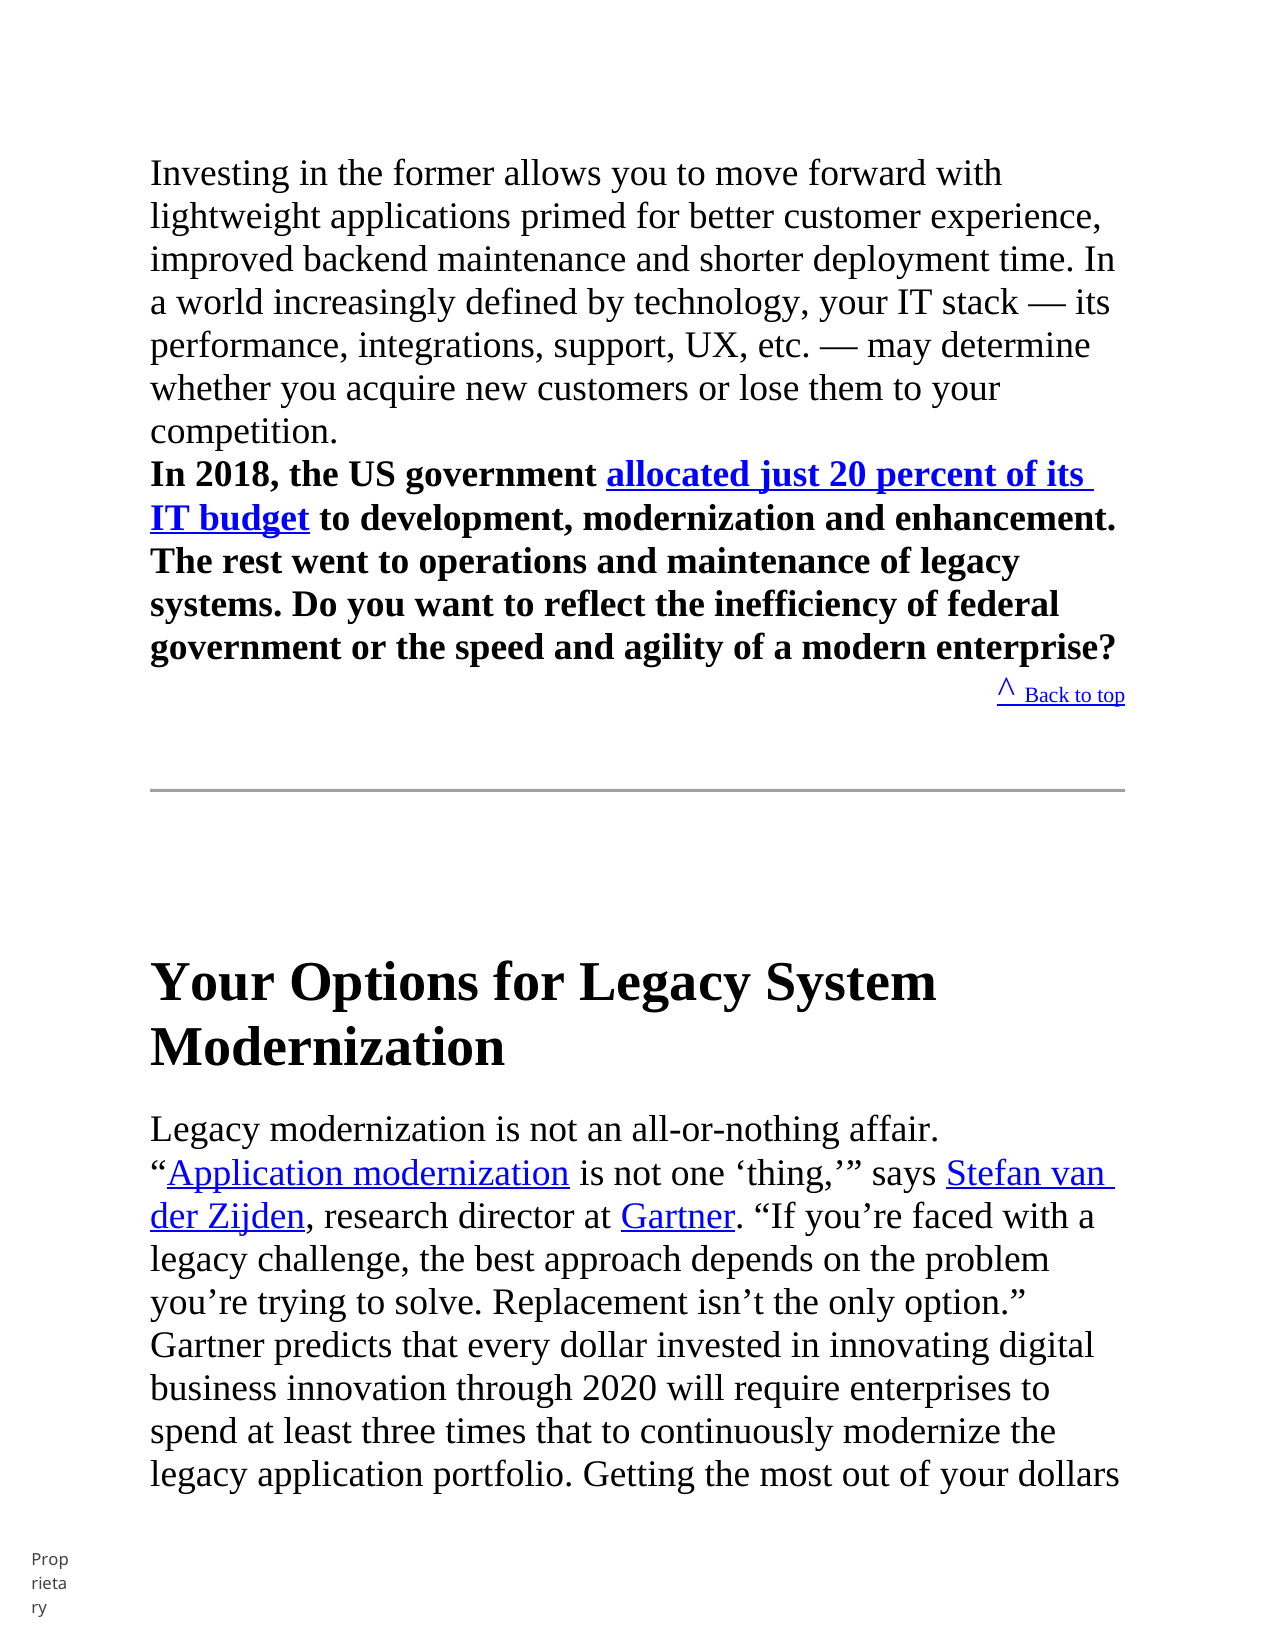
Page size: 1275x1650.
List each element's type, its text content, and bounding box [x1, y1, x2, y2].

text In 2018, the US government allocated just 20 percent of its IT budget to development, modernization and enhancement. The rest went to operations and maintenance of legacy systems. Do you want to reflect the inefficiency of federal government or the speed and agility of a modern enterprise? [150, 452, 1125, 667]
text ^ Back to top [150, 667, 1125, 711]
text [150, 1322, 1125, 1495]
text Legacy modernization is not an all-or-nothing affair. “Application modernization is not one ‘thing,’” says Stefan van der Zijden, research director at Gartner. “If you’re faced with a legacy challenge, the best approach depends on the problem you’re trying to solve. Replacement isn’t the only option.” [150, 1107, 1125, 1322]
text Investing in the former allows you to move forward with lightweight applications primed for better customer experience, improved backend maintenance and shorter deployment time. In a world increasingly defined by technology, your IT stack — its performance, integrations, support, UX, etc. — may determine whether you acquire new customers or lose them to your competition. [150, 150, 1125, 452]
text Your Options for Legacy System Modernization [150, 948, 1125, 1078]
